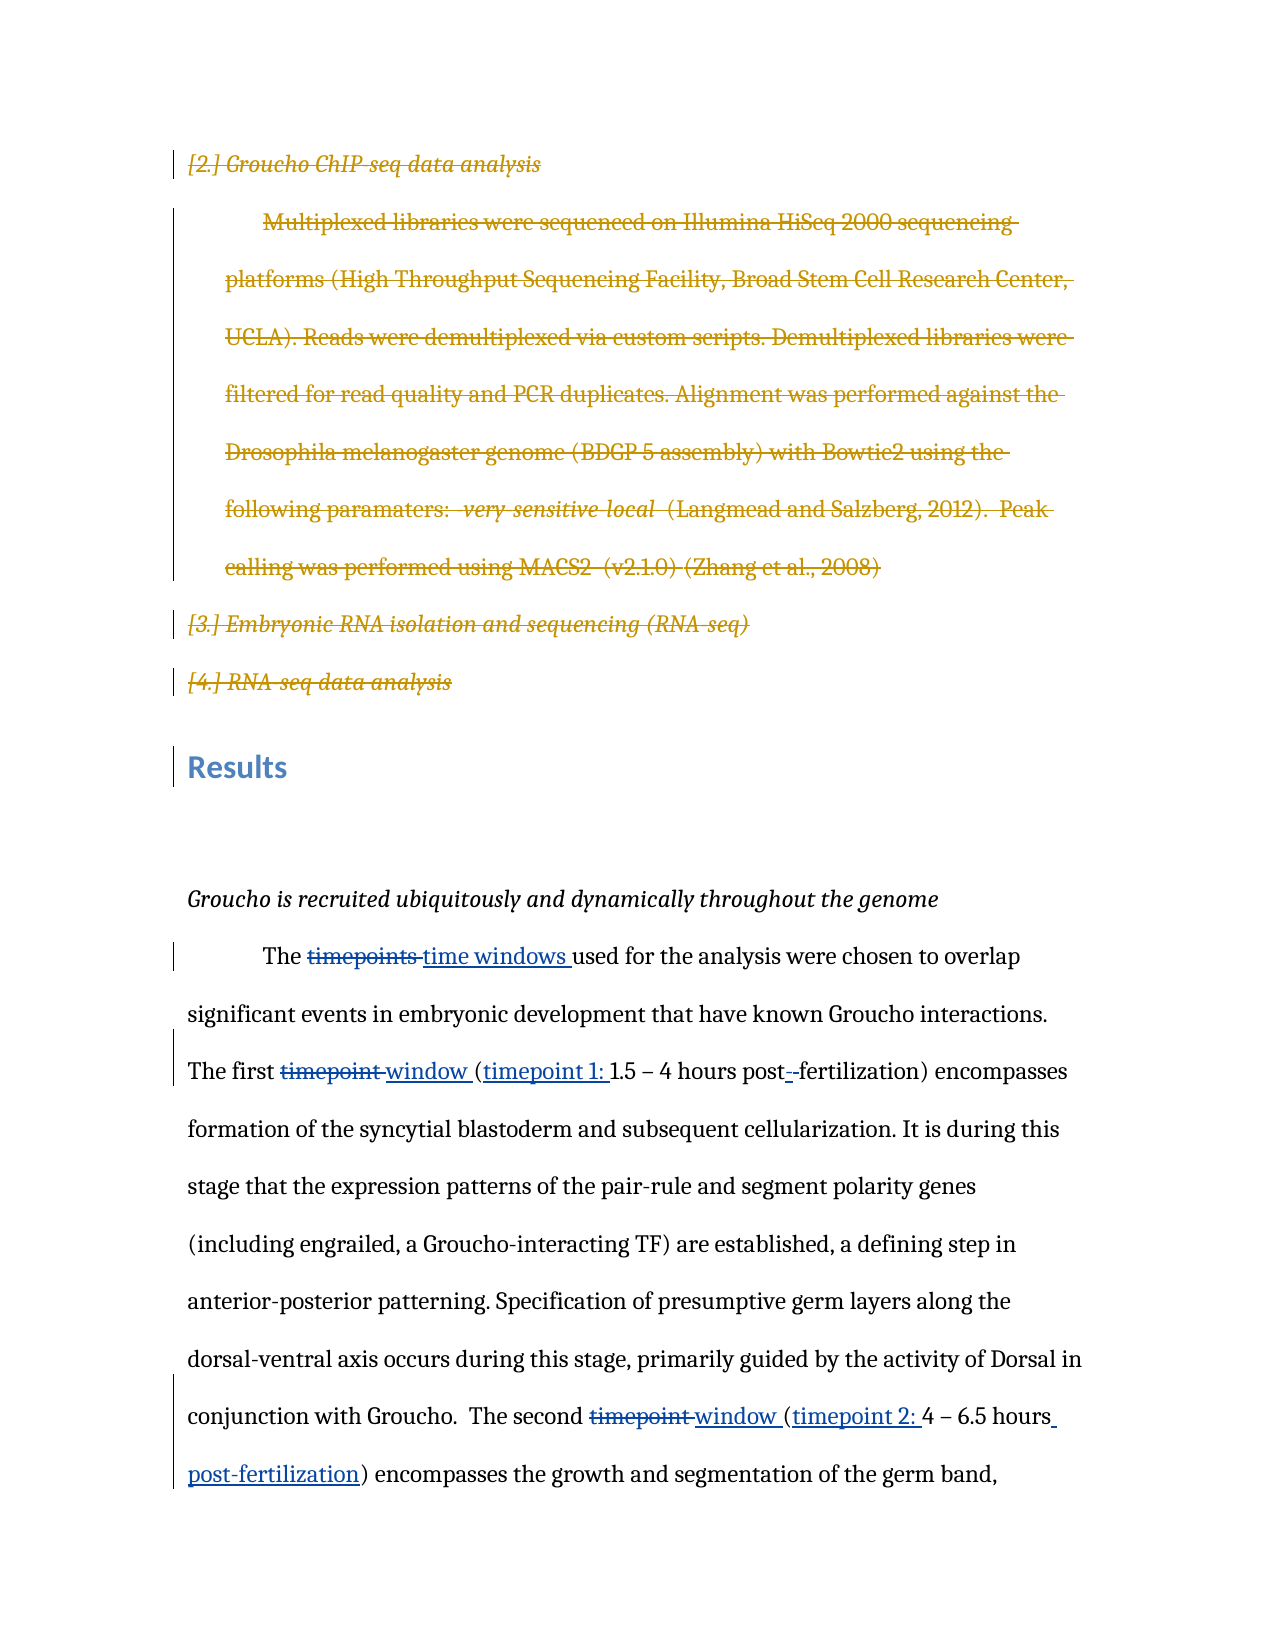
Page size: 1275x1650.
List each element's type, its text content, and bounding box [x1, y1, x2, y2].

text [187, 942, 1087, 1488]
subtitle Results [187, 746, 1087, 787]
text Groucho is recruited ubiquitously and dynamically throughout the genome [187, 885, 1087, 913]
